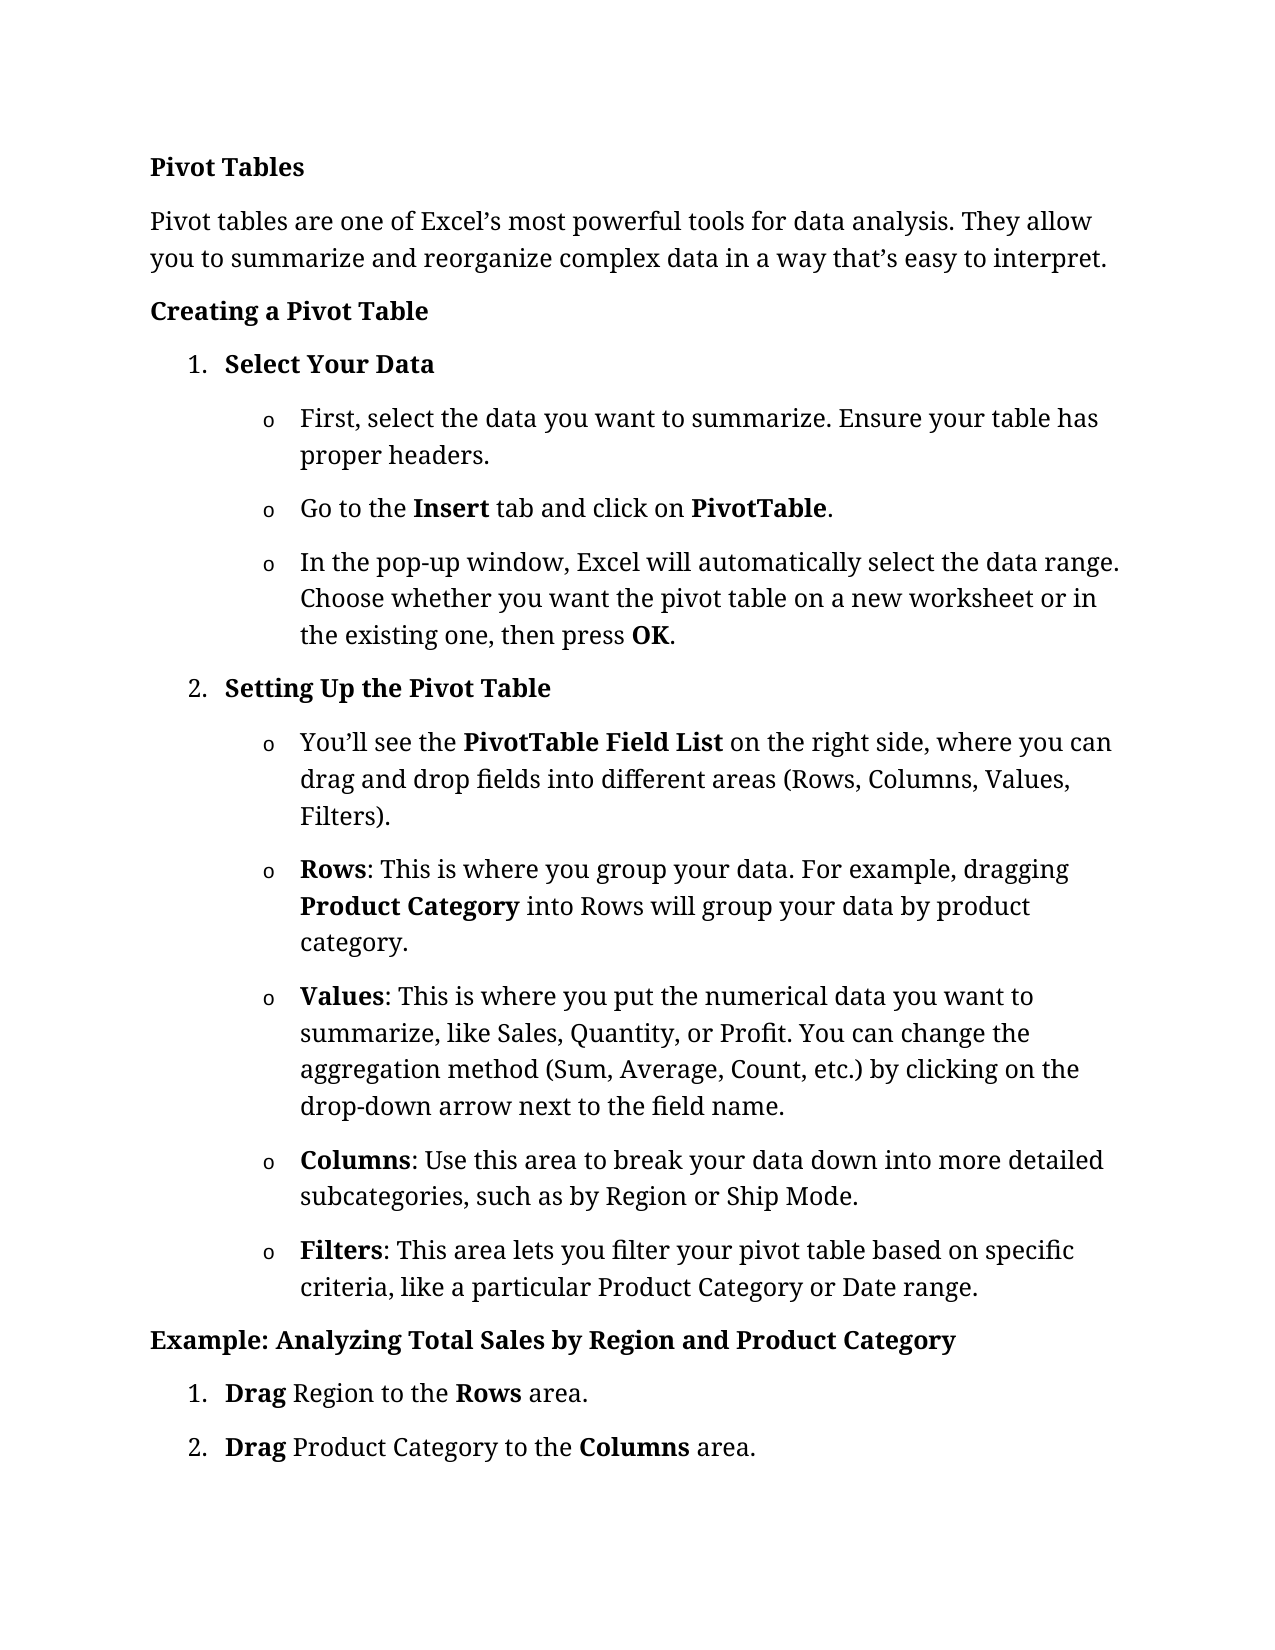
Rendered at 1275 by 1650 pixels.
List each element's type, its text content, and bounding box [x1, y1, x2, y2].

list Values: This is where you put the numerical data you want to summarize, like Sales, Quantity, or Profit. You can change the aggregation method (Sum, Average, Count, etc.) by clicking on the drop-down arrow next to the field name. [262, 978, 1125, 1123]
list Select Your Data [187, 347, 1125, 381]
list Columns: Use this area to break your data down into more detailed subcategories, such as by Region or Ship Mode. [262, 1142, 1125, 1213]
list Setting Up the Pivot Table [187, 671, 1125, 705]
list In the pop-up window, Excel will automatically select the data range. Choose whether you want the pivot table on a new worksheet or in the existing one, then press OK. [262, 544, 1125, 652]
list Filters: This area lets you filter your pivot table based on specific criteria, like a particular Product Category or Date range. [262, 1232, 1125, 1303]
text Pivot tables are one of Excel’s most powerful tools for data analysis. They allow you to summarize and reorganize complex data in a way that’s easy to interpret. [150, 203, 1125, 274]
list First, select the data you want to summarize. Ensure your table has proper headers. [262, 401, 1125, 471]
list Drag Product Category to the Columns area. [187, 1429, 1125, 1464]
list Drag Region to the Rows area. [187, 1376, 1125, 1410]
text Creating a Pivot Table [150, 294, 1125, 328]
text Example: Analyzing Total Sales by Region and Product Category [150, 1323, 1125, 1357]
text Pivot Tables [150, 150, 1125, 184]
list You’ll see the PivotTable Field List on the right side, where you can drag and drop fields into different areas (Rows, Columns, Values, Filters). [262, 724, 1125, 832]
list Go to the Insert tab and click on PivotTable. [262, 491, 1125, 525]
list Rows: This is where you group your data. For example, dragging Product Category into Rows will group your data by product category. [262, 852, 1125, 959]
